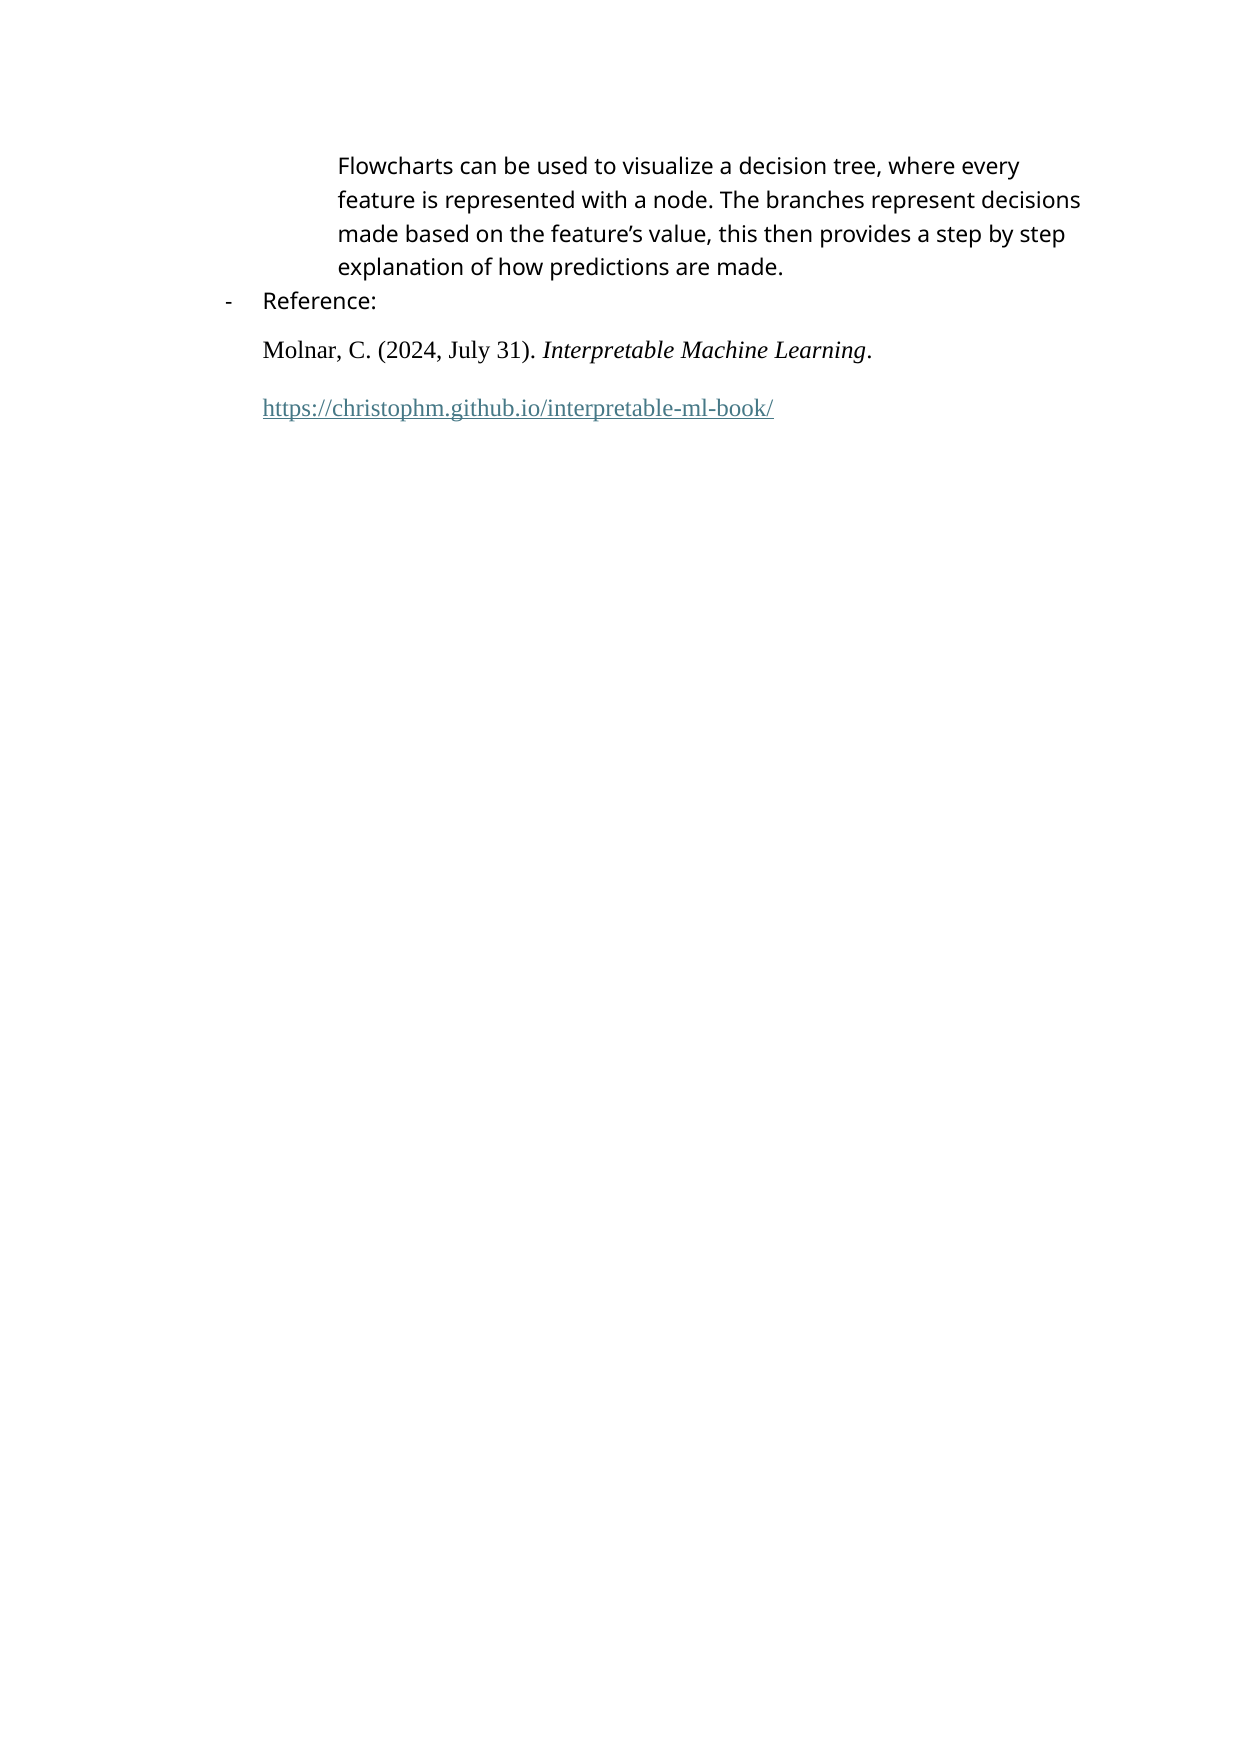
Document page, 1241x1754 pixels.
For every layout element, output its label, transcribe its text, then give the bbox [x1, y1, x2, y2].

text Molnar, C. (2024, July 31). Interpretable Machine Learning. https://christophm.github.io/interpretable-ml-book/ [262, 335, 1090, 422]
list Reference: [225, 285, 1090, 316]
list Flowcharts can be used to visualize a decision tree, where every feature is represented with a node. The branches represent decisions made based on the feature’s value, this then provides a step by step explanation of how predictions are made. [337, 150, 1090, 282]
